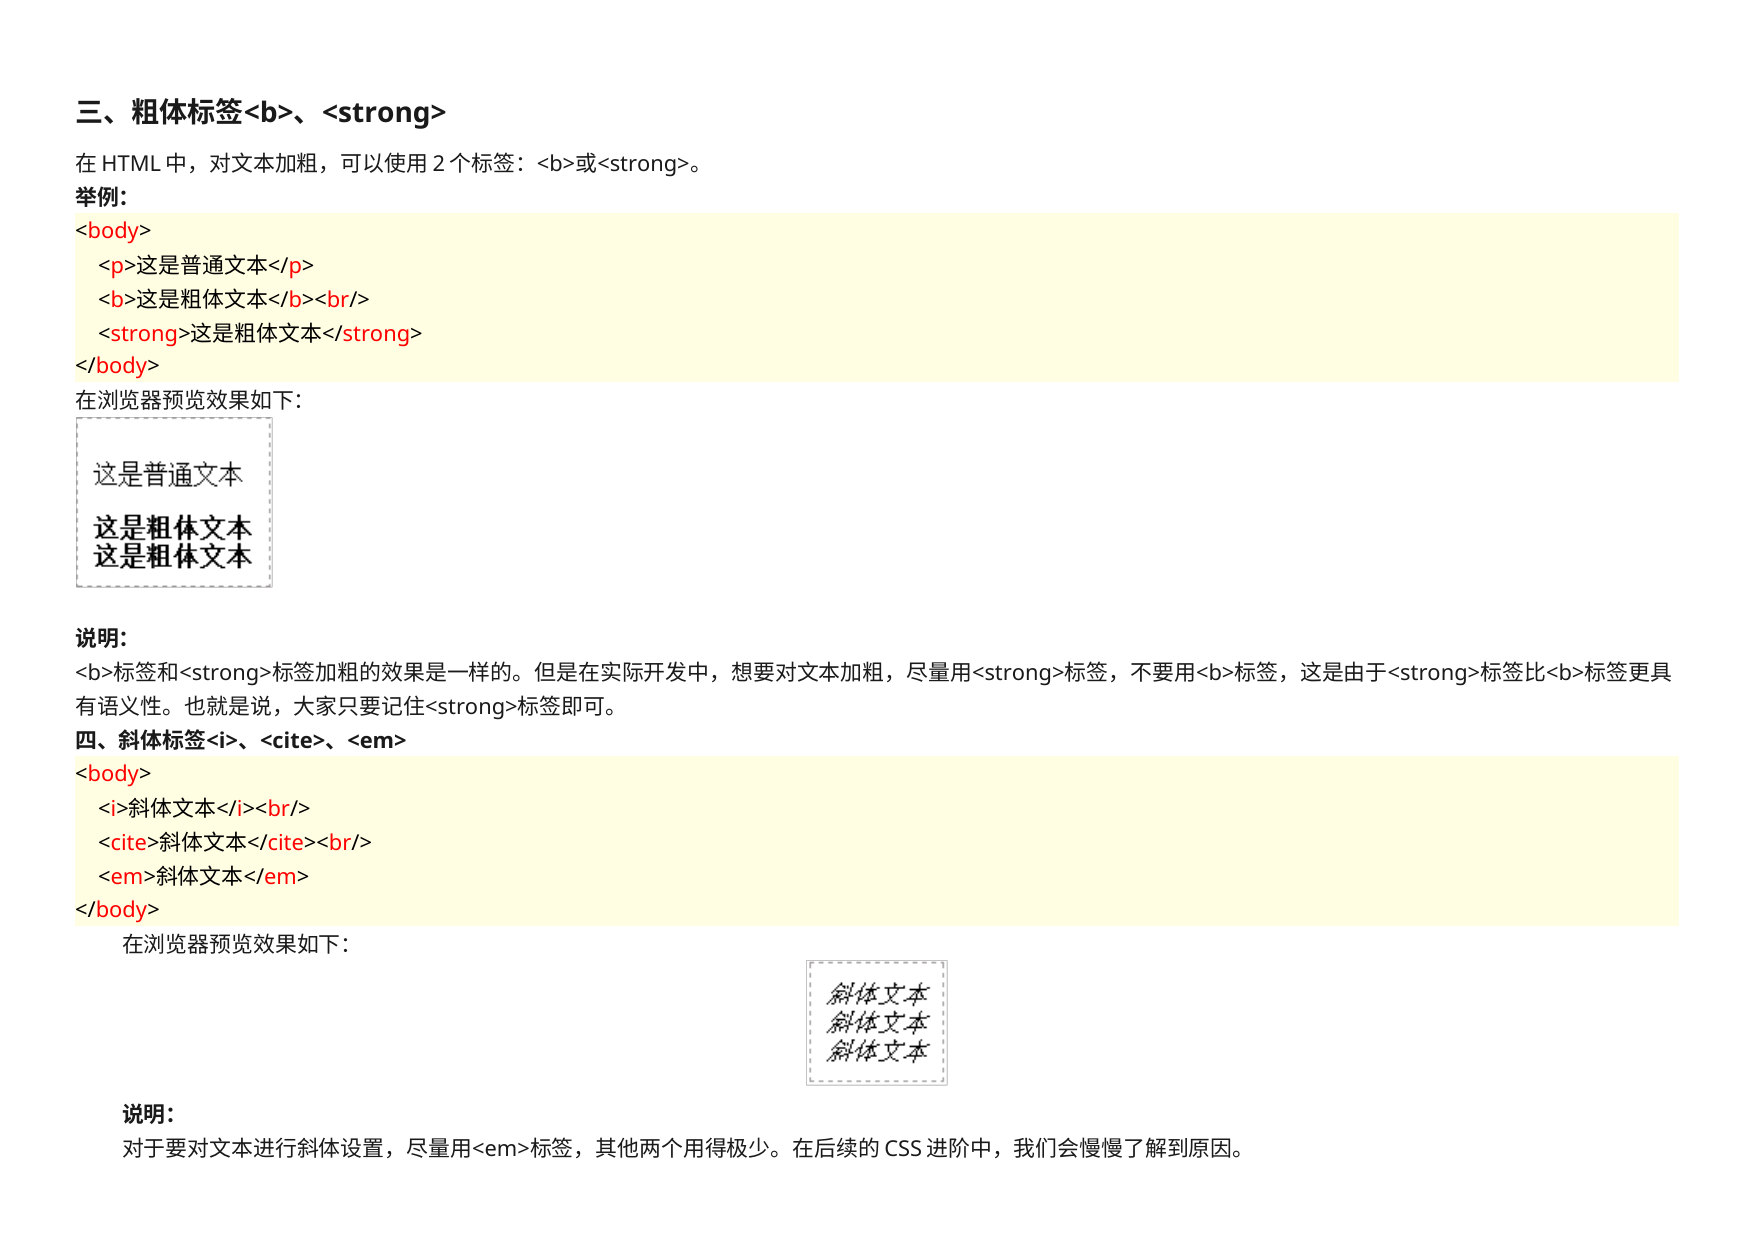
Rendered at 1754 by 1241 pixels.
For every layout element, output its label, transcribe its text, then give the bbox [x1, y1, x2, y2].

subtitle 三、粗体标签<b>、<strong> [75, 77, 1679, 145]
text <cite>斜体文本</cite><br/> [75, 824, 1679, 858]
text <b>标签和<strong>标签加粗的效果是一样的。但是在实际开发中，想要对文本加粗，尽量用<strong>标签，不要用<b>标签，这是由于<strong>标签比<b>标签更具有语义性。也就是说，大家只要记住<strong>标签即可。 [75, 654, 1679, 722]
text <body> [75, 756, 1679, 790]
picture [805, 959, 949, 1087]
text 在HTML中，对文本加粗，可以使用2个标签：<b>或<strong>。 [75, 145, 1679, 179]
text </body> [75, 348, 1679, 382]
text </body> [75, 892, 1679, 926]
text <em>斜体文本</em> [75, 858, 1679, 892]
text <body> [75, 213, 1679, 247]
subtitle 四、斜体标签<i>、<cite>、<em> [75, 722, 1679, 756]
text <strong>这是粗体文本</strong> [75, 314, 1679, 348]
text <b>这是粗体文本</b><br/> [75, 281, 1679, 314]
text <i>斜体文本</i><br/> [75, 790, 1679, 824]
text 对于要对文本进行斜体设置，尽量用<em>标签，其他两个用得极少。在后续的CSS进阶中，我们会慢慢了解到原因。 [75, 1129, 1679, 1163]
text 举例： [75, 179, 1679, 213]
text 说明： [75, 620, 1679, 654]
text 在浏览器预览效果如下： [75, 382, 1679, 416]
text <p>这是普通文本</p> [75, 247, 1679, 281]
text 在浏览器预览效果如下： [75, 926, 1679, 960]
picture [75, 416, 274, 589]
text 说明： [75, 1096, 1679, 1129]
